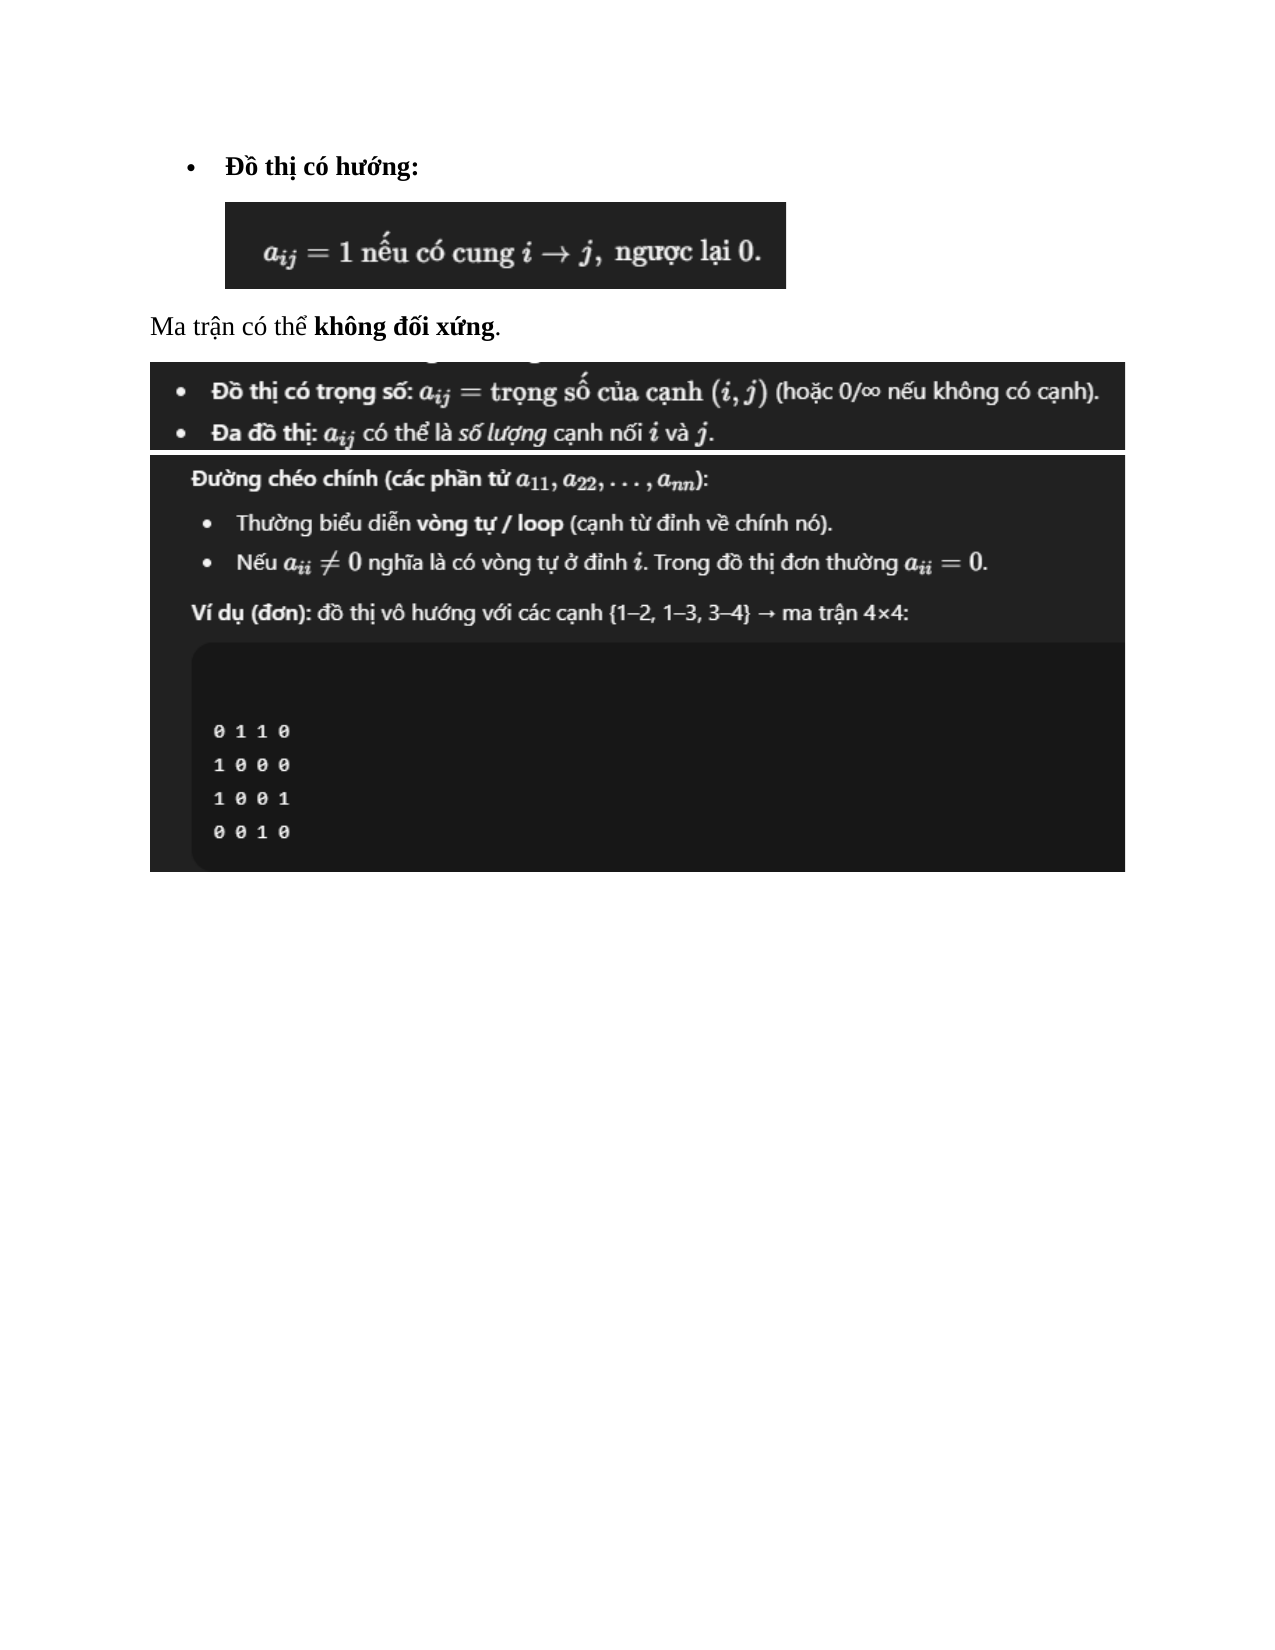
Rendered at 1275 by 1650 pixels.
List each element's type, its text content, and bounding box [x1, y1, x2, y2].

picture [150, 455, 1125, 872]
picture [225, 202, 787, 289]
picture [150, 362, 1125, 450]
list Đồ thị có hướng: [187, 150, 1125, 181]
text Ma trận có thể không đối xứng. [150, 310, 1125, 341]
